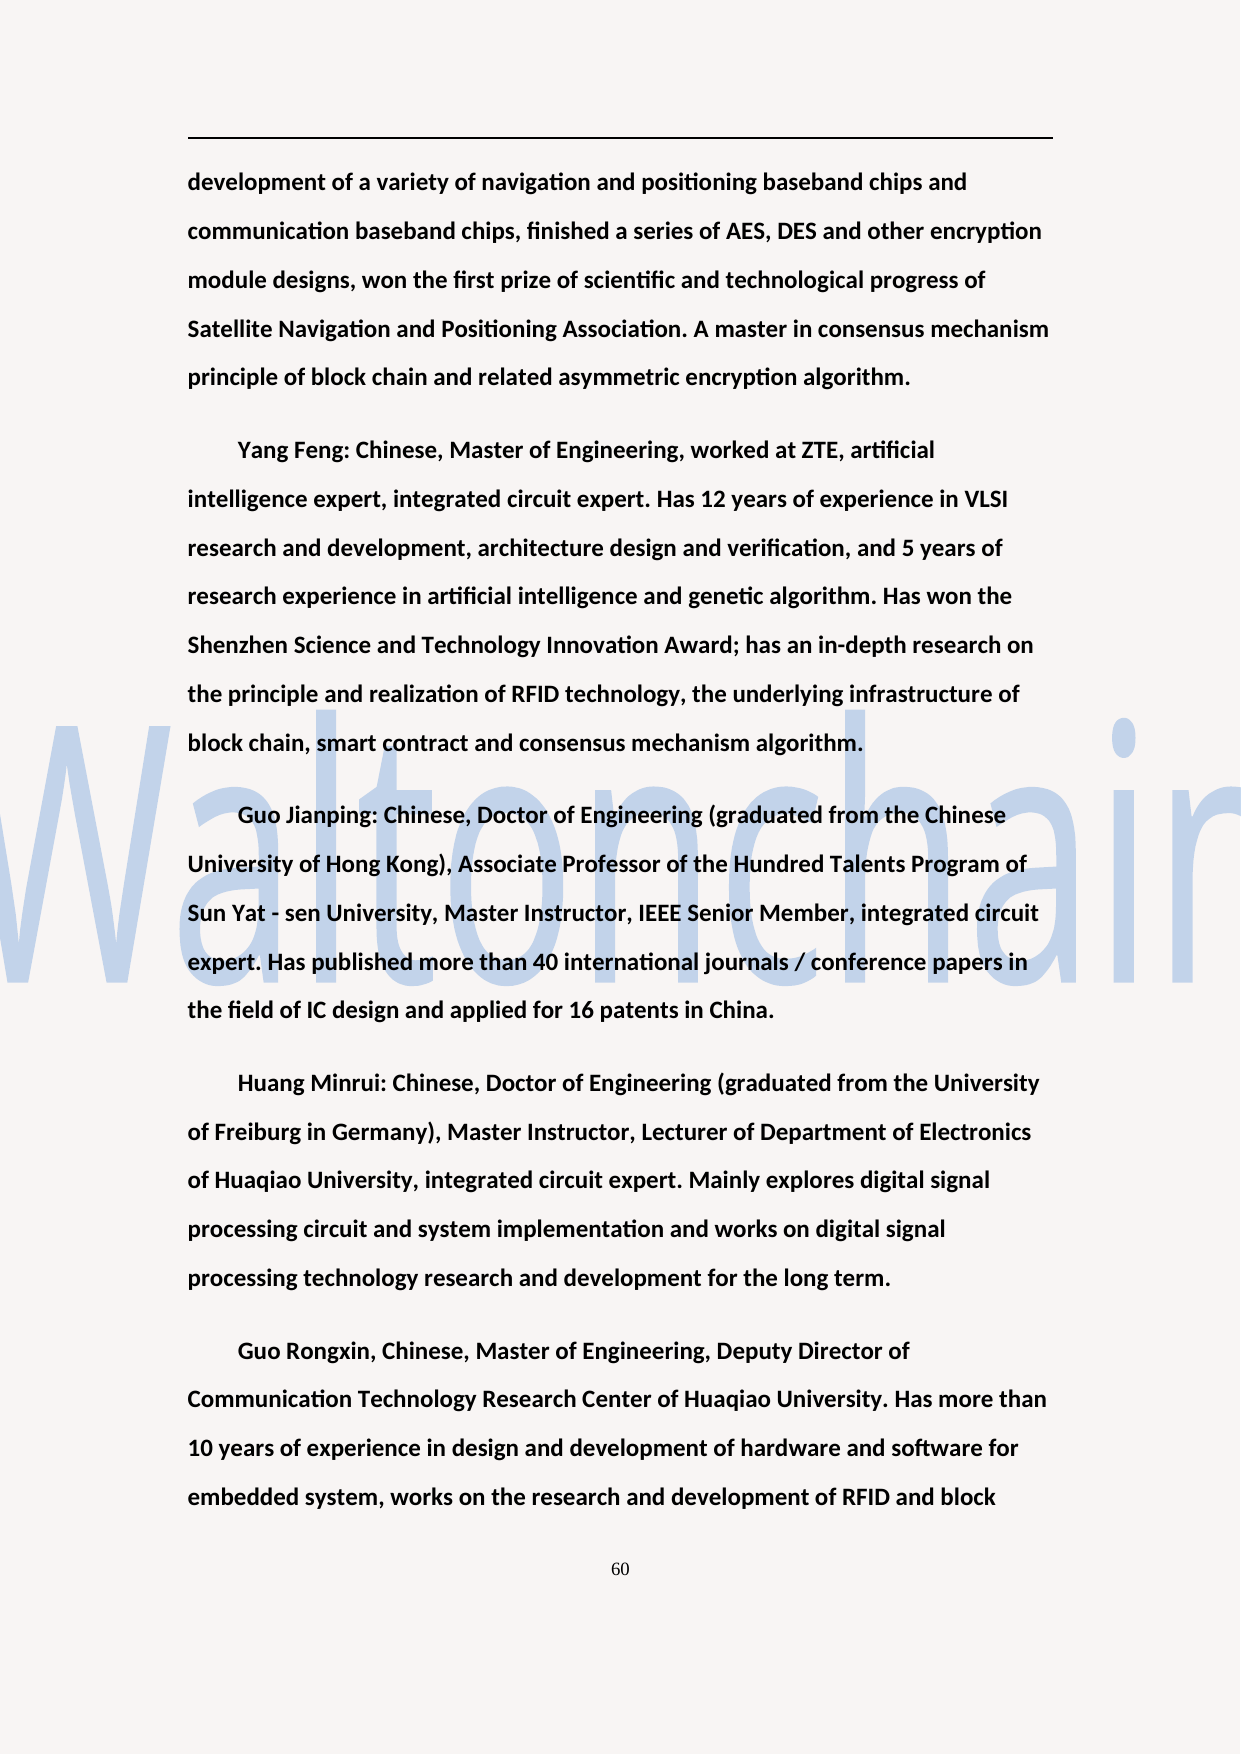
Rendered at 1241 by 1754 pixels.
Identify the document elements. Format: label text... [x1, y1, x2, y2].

text Guo Jianping: Chinese, Doctor of Engineering (graduated from the Chinese University of Hong Kong), Associate Professor of the Hundred Talents Program of Sun Yat - sen University, Master Instructor, IEEE Senior Member, integrated circuit expert. Has published more than 40 international journals / conference papers in the field of IC design and applied for 16 patents in China. [187, 798, 1053, 1026]
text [187, 166, 1053, 393]
text Huang Minrui: Chinese, Doctor of Engineering (graduated from the University of Freiburg in Germany), Master Instructor, Lecturer of Department of Electronics of Huaqiao University, integrated circuit expert. Mainly explores digital signal processing circuit and system implementation and works on digital signal processing technology research and development for the long term. [187, 1066, 1053, 1294]
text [187, 1334, 1053, 1513]
text Yang Feng: Chinese, Master of Engineering, worked at ZTE, artificial intelligence expert, integrated circuit expert. Has 12 years of experience in VLSI research and development, architecture design and verification, and 5 years of research experience in artificial intelligence and genetic algorithm. Has won the Shenzhen Science and Technology Innovation Award; has an in-depth research on the principle and realization of RFID technology, the underlying infrastructure of block chain, smart contract and consensus mechanism algorithm. [187, 433, 1053, 758]
